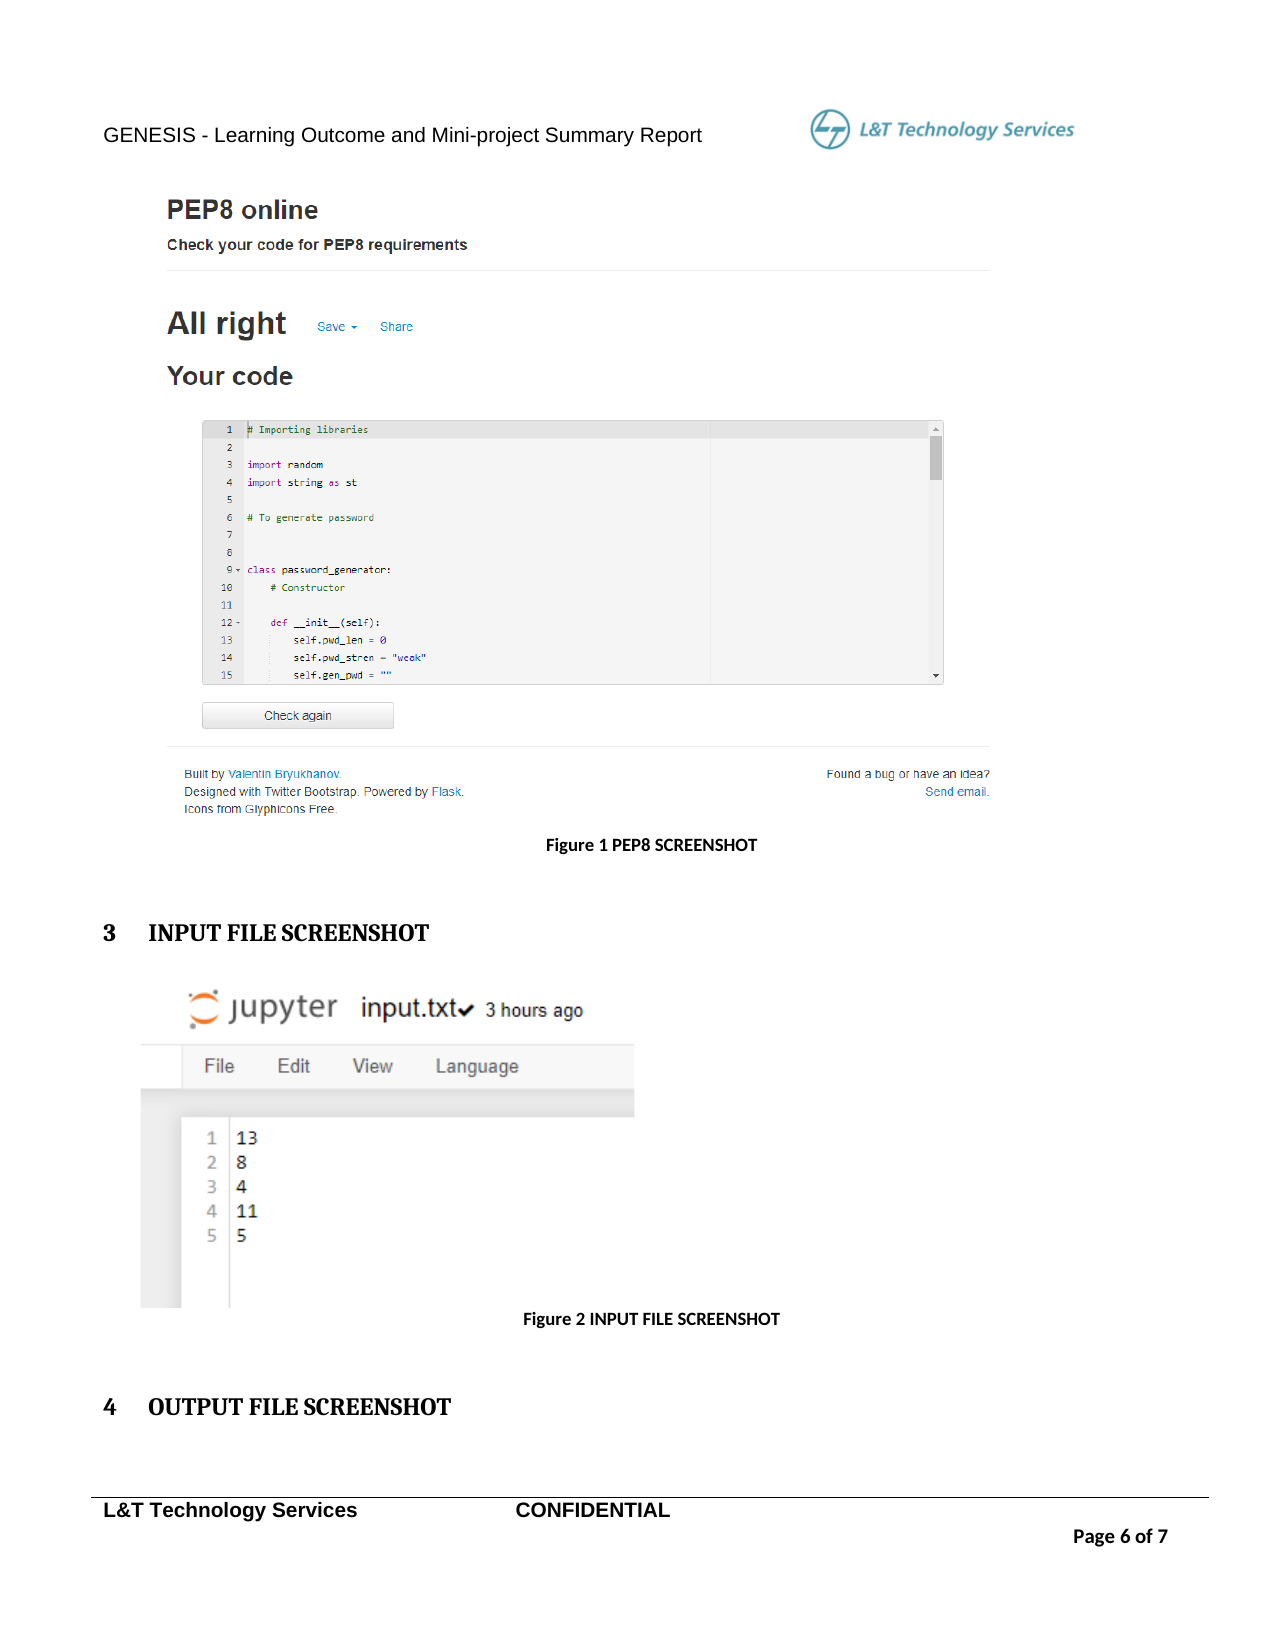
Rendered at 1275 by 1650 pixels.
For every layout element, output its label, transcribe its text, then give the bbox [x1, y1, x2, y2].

picture [140, 185, 1013, 834]
picture [140, 984, 635, 1308]
subtitle OUTPUT FILE SCREENSHOT [103, 1393, 1162, 1422]
text Figure 1 PEP8 SCREENSHOT [103, 834, 1162, 857]
text Figure 2 INPUT FILE SCREENSHOT [103, 1308, 1162, 1331]
subtitle INPUT FILE SCREENSHOT [103, 919, 1162, 948]
picture [808, 98, 1075, 162]
